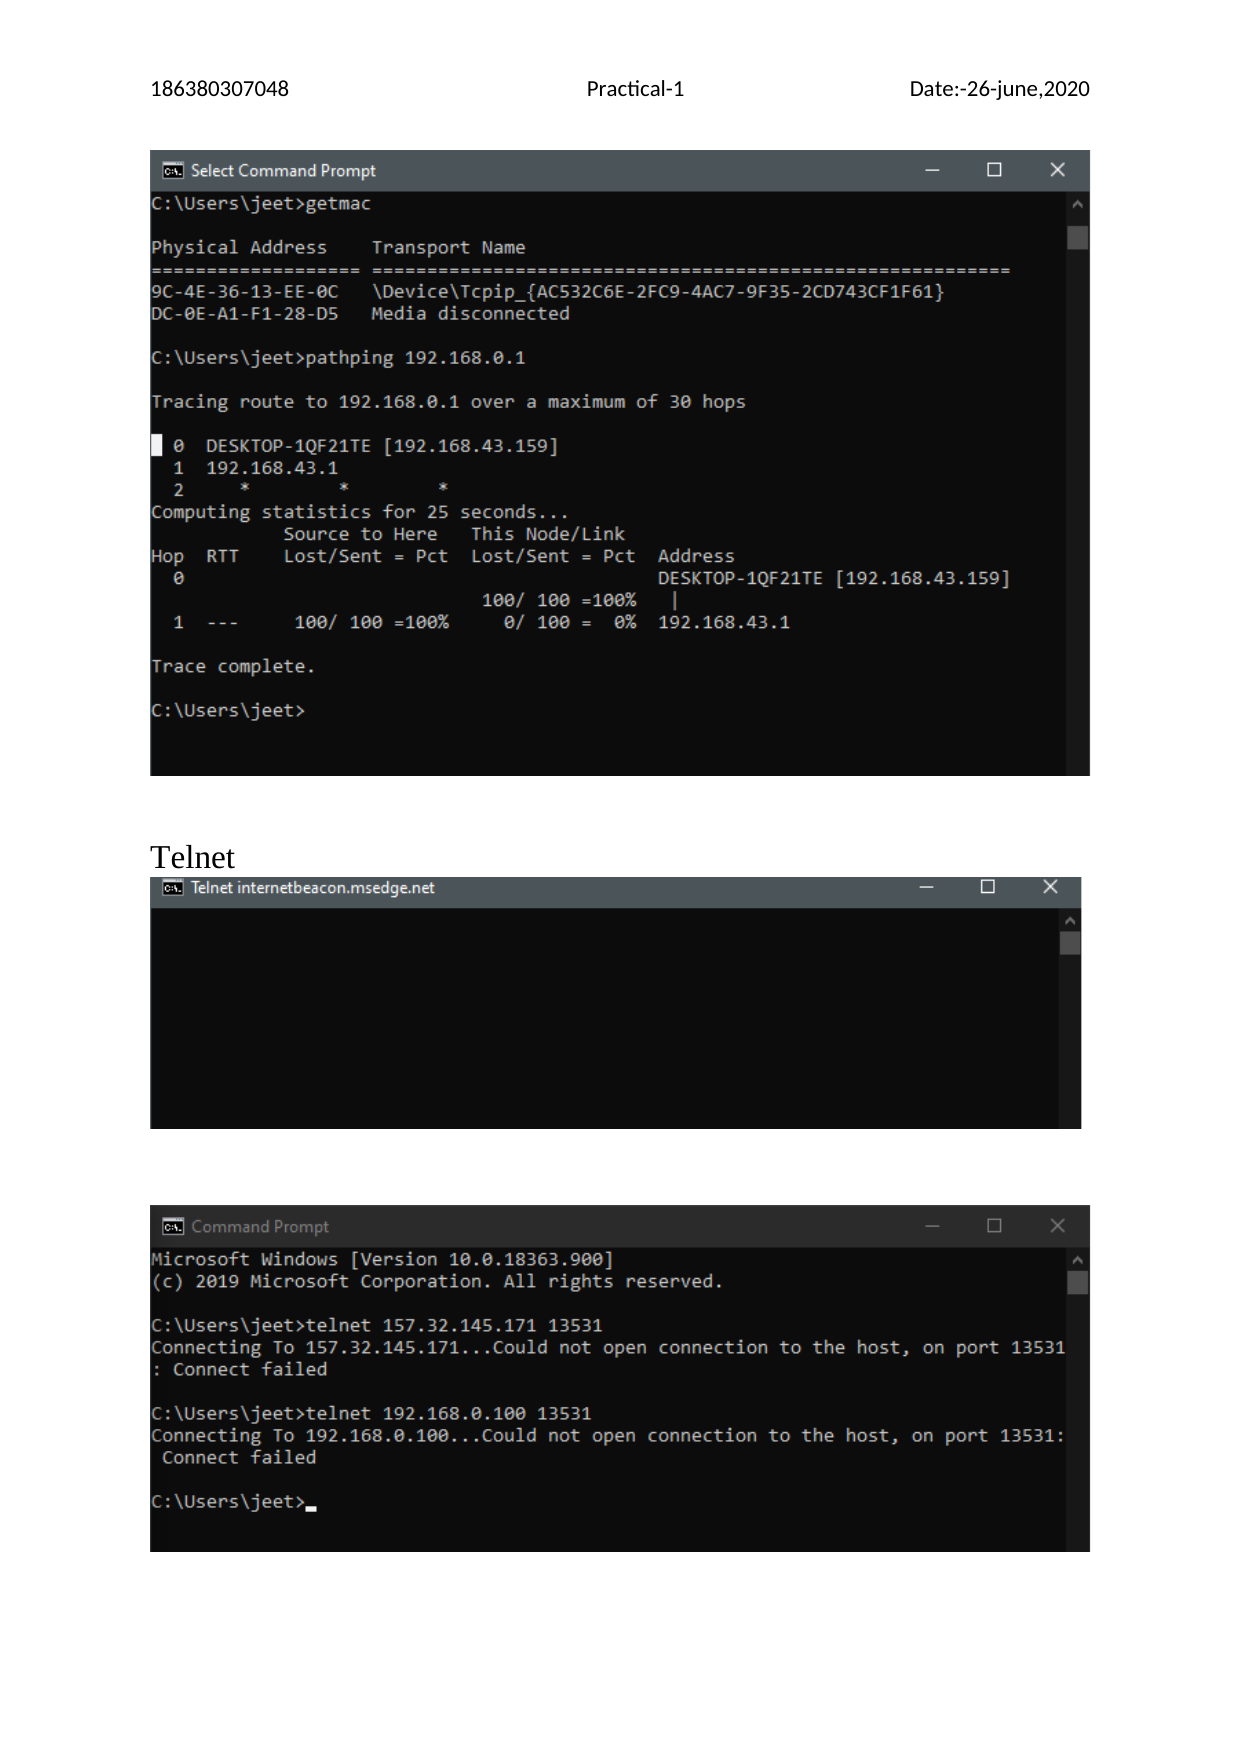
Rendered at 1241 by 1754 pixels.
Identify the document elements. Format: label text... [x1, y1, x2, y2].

picture [150, 1205, 1091, 1552]
picture [150, 150, 1091, 776]
picture [150, 877, 1082, 1129]
